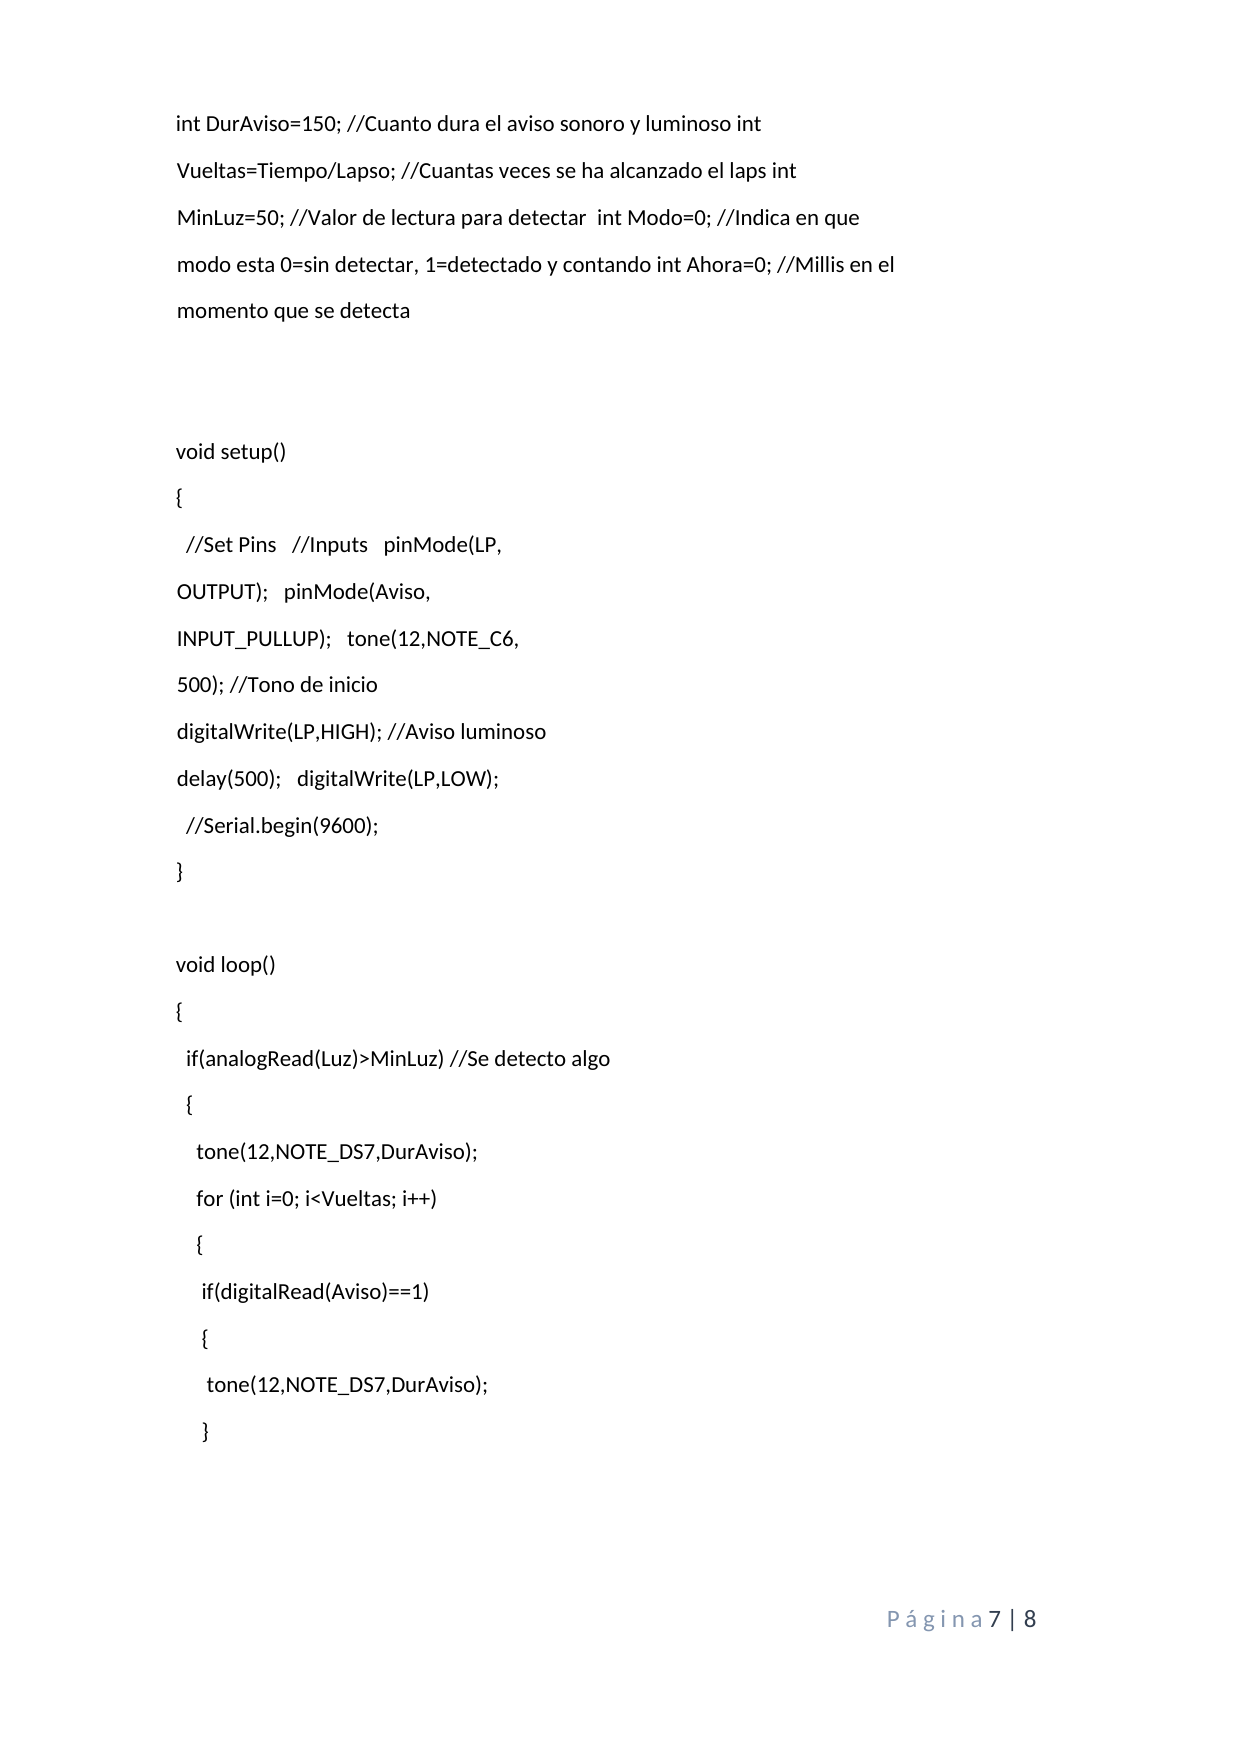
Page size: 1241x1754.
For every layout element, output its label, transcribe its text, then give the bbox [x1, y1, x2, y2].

text for (int i=0; i<Vueltas; i++) [176, 1184, 889, 1212]
text void loop() [176, 950, 889, 978]
text tone(12,NOTE_DS7,DurAviso); [176, 1370, 889, 1398]
text } [176, 857, 889, 885]
text { [176, 1090, 889, 1118]
text { [176, 483, 889, 511]
text if(analogRead(Luz)>MinLuz) //Se detecto algo [176, 1044, 889, 1072]
text void setup() [176, 437, 889, 465]
text tone(12,NOTE_DS7,DurAviso); [176, 1137, 889, 1165]
text } [176, 1417, 889, 1445]
text if(digitalRead(Aviso)==1) [176, 1277, 889, 1305]
text //Serial.begin(9600); [176, 811, 889, 839]
text //Set Pins //Inputs pinMode(LP, OUTPUT); pinMode(Aviso, INPUT_PULLUP); tone(12,NOTE_C6, 500); //Tono de inicio digitalWrite(LP,HIGH); //Aviso luminoso delay(500); digitalWrite(LP,LOW); [176, 530, 567, 792]
text { [176, 1230, 889, 1258]
text { [176, 997, 889, 1025]
text int DurAviso=150; //Cuanto dura el aviso sonoro y luminoso int Vueltas=Tiempo/Lapso; //Cuantas veces se ha alcanzado el laps int MinLuz=50; //Valor de lectura para detectar int Modo=0; //Indica en que modo esta 0=sin detectar, 1=detectado y contando int Ahora=0; //Millis en el momento que se detecta [176, 109, 920, 324]
text { [176, 1324, 889, 1352]
